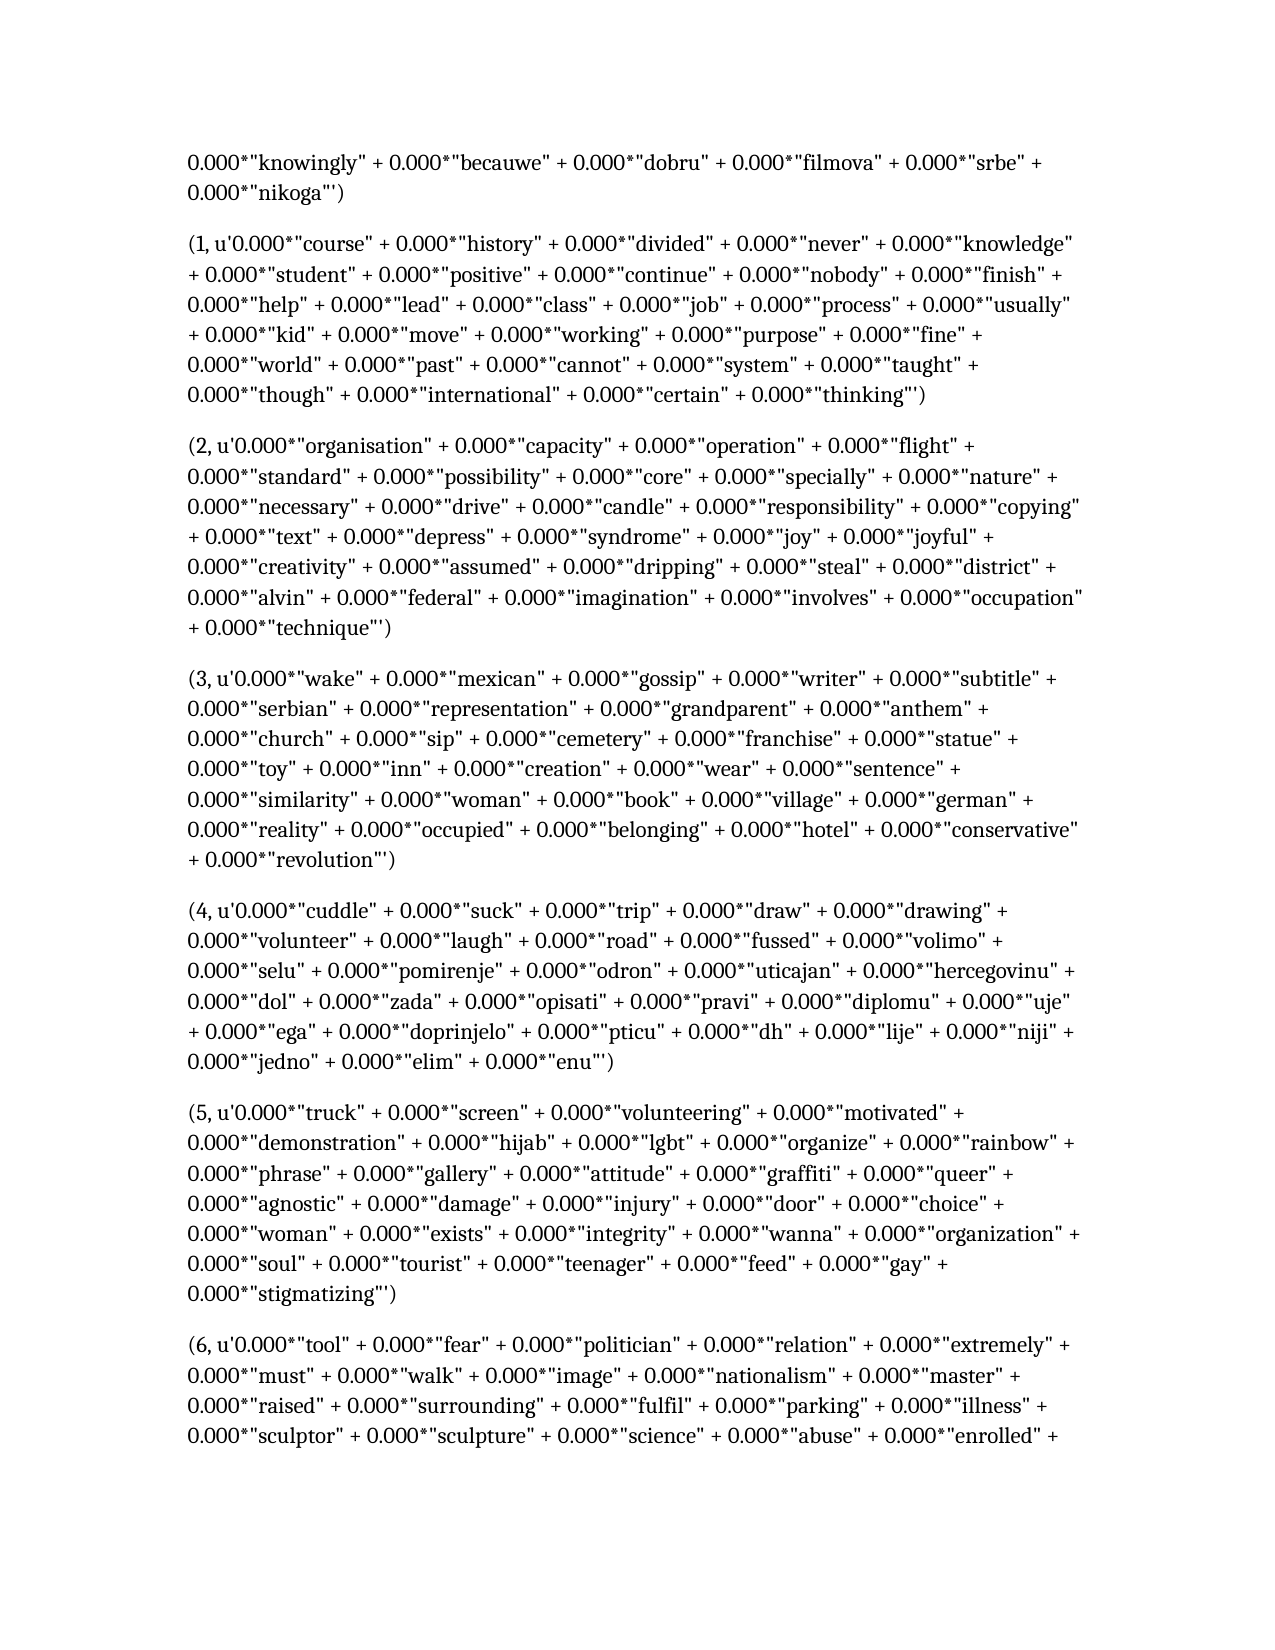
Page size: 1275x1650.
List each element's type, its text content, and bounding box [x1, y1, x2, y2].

text (3, u'0.000*"wake" + 0.000*"mexican" + 0.000*"gossip" + 0.000*"writer" + 0.000*"subtitle" + 0.000*"serbian" + 0.000*"representation" + 0.000*"grandparent" + 0.000*"anthem" + 0.000*"church" + 0.000*"sip" + 0.000*"cemetery" + 0.000*"franchise" + 0.000*"statue" + 0.000*"toy" + 0.000*"inn" + 0.000*"creation" + 0.000*"wear" + 0.000*"sentence" + 0.000*"similarity" + 0.000*"woman" + 0.000*"book" + 0.000*"village" + 0.000*"german" + 0.000*"reality" + 0.000*"occupied" + 0.000*"belonging" + 0.000*"hotel" + 0.000*"conservative" + 0.000*"revolution"') [187, 666, 1087, 873]
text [187, 150, 1087, 207]
text (2, u'0.000*"organisation" + 0.000*"capacity" + 0.000*"operation" + 0.000*"flight" + 0.000*"standard" + 0.000*"possibility" + 0.000*"core" + 0.000*"specially" + 0.000*"nature" + 0.000*"necessary" + 0.000*"drive" + 0.000*"candle" + 0.000*"responsibility" + 0.000*"copying" + 0.000*"text" + 0.000*"depress" + 0.000*"syndrome" + 0.000*"joy" + 0.000*"joyful" + 0.000*"creativity" + 0.000*"assumed" + 0.000*"dripping" + 0.000*"steal" + 0.000*"district" + 0.000*"alvin" + 0.000*"federal" + 0.000*"imagination" + 0.000*"involves" + 0.000*"occupation" + 0.000*"technique"') [187, 433, 1087, 641]
text (4, u'0.000*"cuddle" + 0.000*"suck" + 0.000*"trip" + 0.000*"draw" + 0.000*"drawing" + 0.000*"volunteer" + 0.000*"laugh" + 0.000*"road" + 0.000*"fussed" + 0.000*"volimo" + 0.000*"selu" + 0.000*"pomirenje" + 0.000*"odron" + 0.000*"uticajan" + 0.000*"hercegovinu" + 0.000*"dol" + 0.000*"zada" + 0.000*"opisati" + 0.000*"pravi" + 0.000*"diplomu" + 0.000*"uje" + 0.000*"ega" + 0.000*"doprinjelo" + 0.000*"pticu" + 0.000*"dh" + 0.000*"lije" + 0.000*"niji" + 0.000*"jedno" + 0.000*"elim" + 0.000*"enu"') [187, 898, 1087, 1075]
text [187, 1332, 1087, 1449]
text (5, u'0.000*"truck" + 0.000*"screen" + 0.000*"volunteering" + 0.000*"motivated" + 0.000*"demonstration" + 0.000*"hijab" + 0.000*"lgbt" + 0.000*"organize" + 0.000*"rainbow" + 0.000*"phrase" + 0.000*"gallery" + 0.000*"attitude" + 0.000*"graffiti" + 0.000*"queer" + 0.000*"agnostic" + 0.000*"damage" + 0.000*"injury" + 0.000*"door" + 0.000*"choice" + 0.000*"woman" + 0.000*"exists" + 0.000*"integrity" + 0.000*"wanna" + 0.000*"organization" + 0.000*"soul" + 0.000*"tourist" + 0.000*"teenager" + 0.000*"feed" + 0.000*"gay" + 0.000*"stigmatizing"') [187, 1100, 1087, 1308]
text (1, u'0.000*"course" + 0.000*"history" + 0.000*"divided" + 0.000*"never" + 0.000*"knowledge" + 0.000*"student" + 0.000*"positive" + 0.000*"continue" + 0.000*"nobody" + 0.000*"finish" + 0.000*"help" + 0.000*"lead" + 0.000*"class" + 0.000*"job" + 0.000*"process" + 0.000*"usually" + 0.000*"kid" + 0.000*"move" + 0.000*"working" + 0.000*"purpose" + 0.000*"fine" + 0.000*"world" + 0.000*"past" + 0.000*"cannot" + 0.000*"system" + 0.000*"taught" + 0.000*"though" + 0.000*"international" + 0.000*"certain" + 0.000*"thinking"') [187, 231, 1087, 409]
